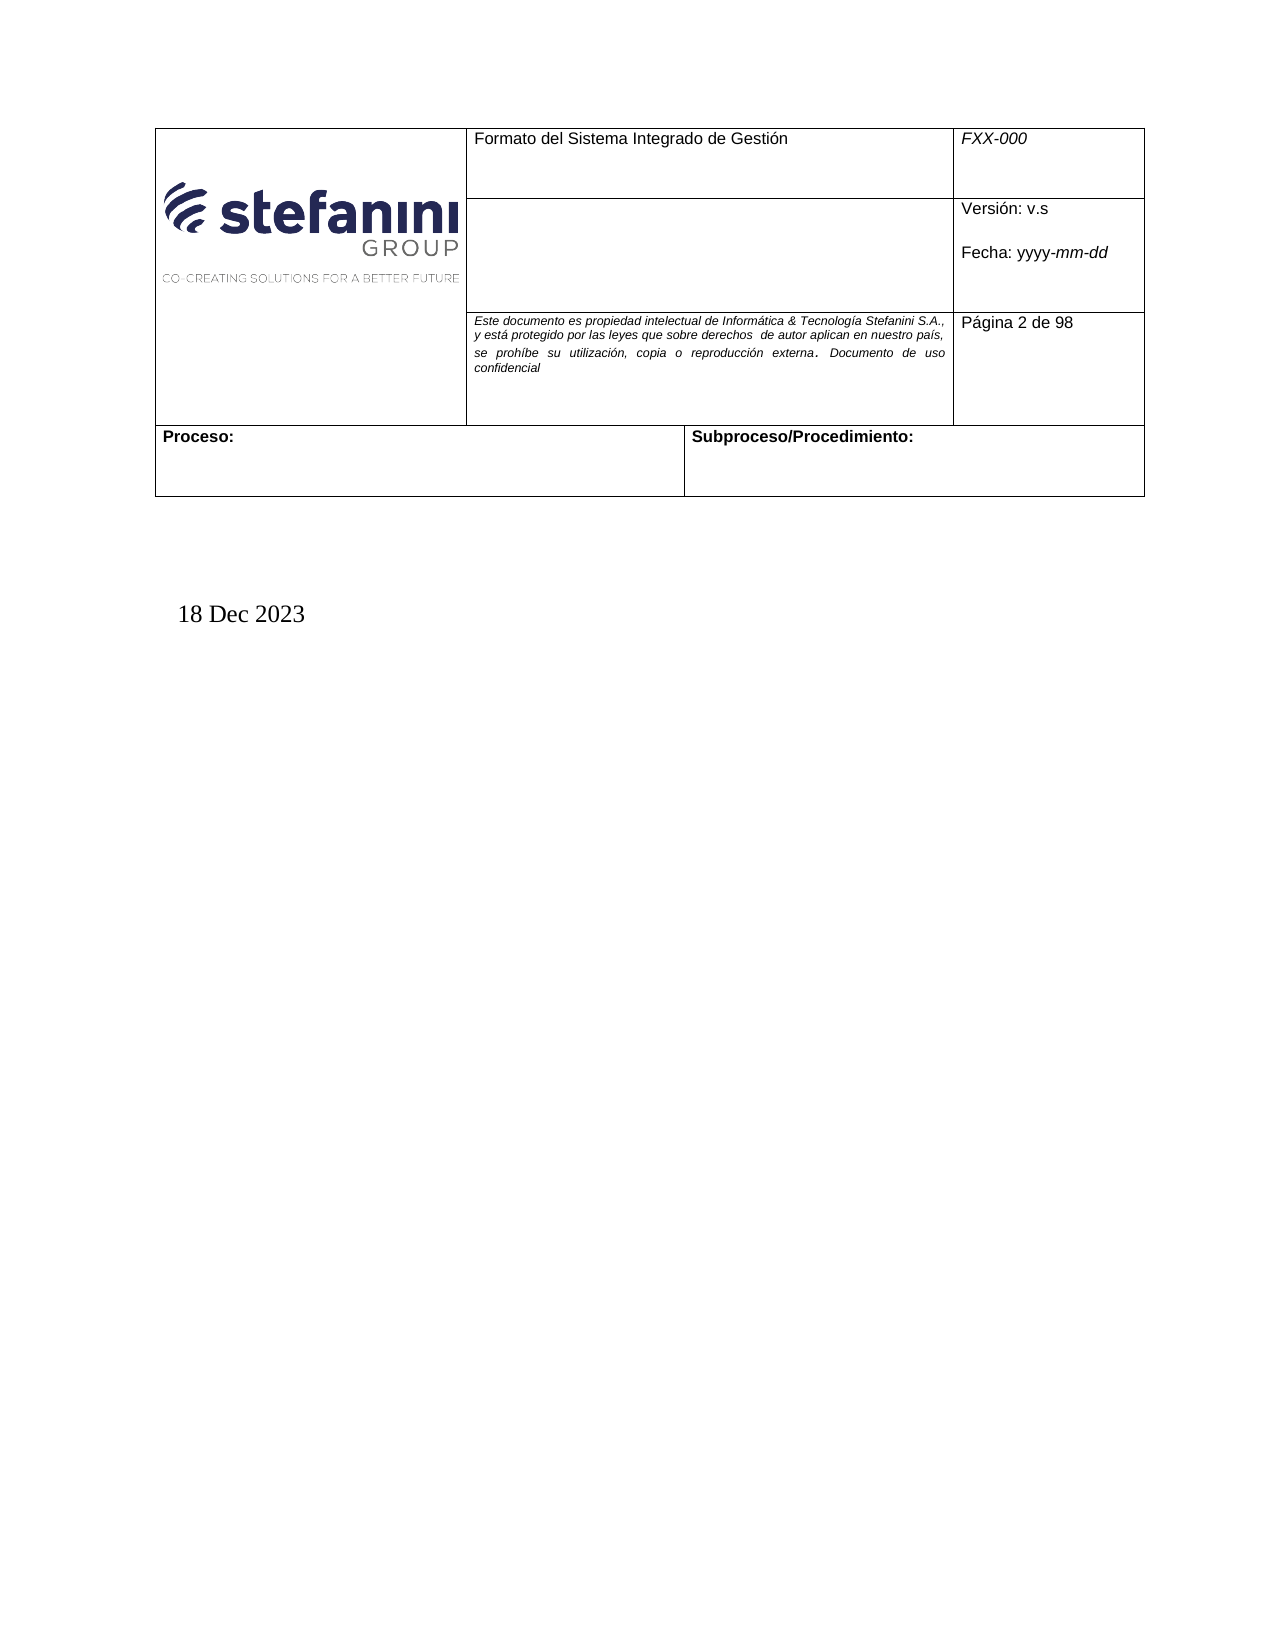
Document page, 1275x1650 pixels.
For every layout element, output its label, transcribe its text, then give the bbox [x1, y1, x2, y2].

picture [162, 182, 460, 286]
text 18 Dec 2023 [177, 599, 1098, 628]
